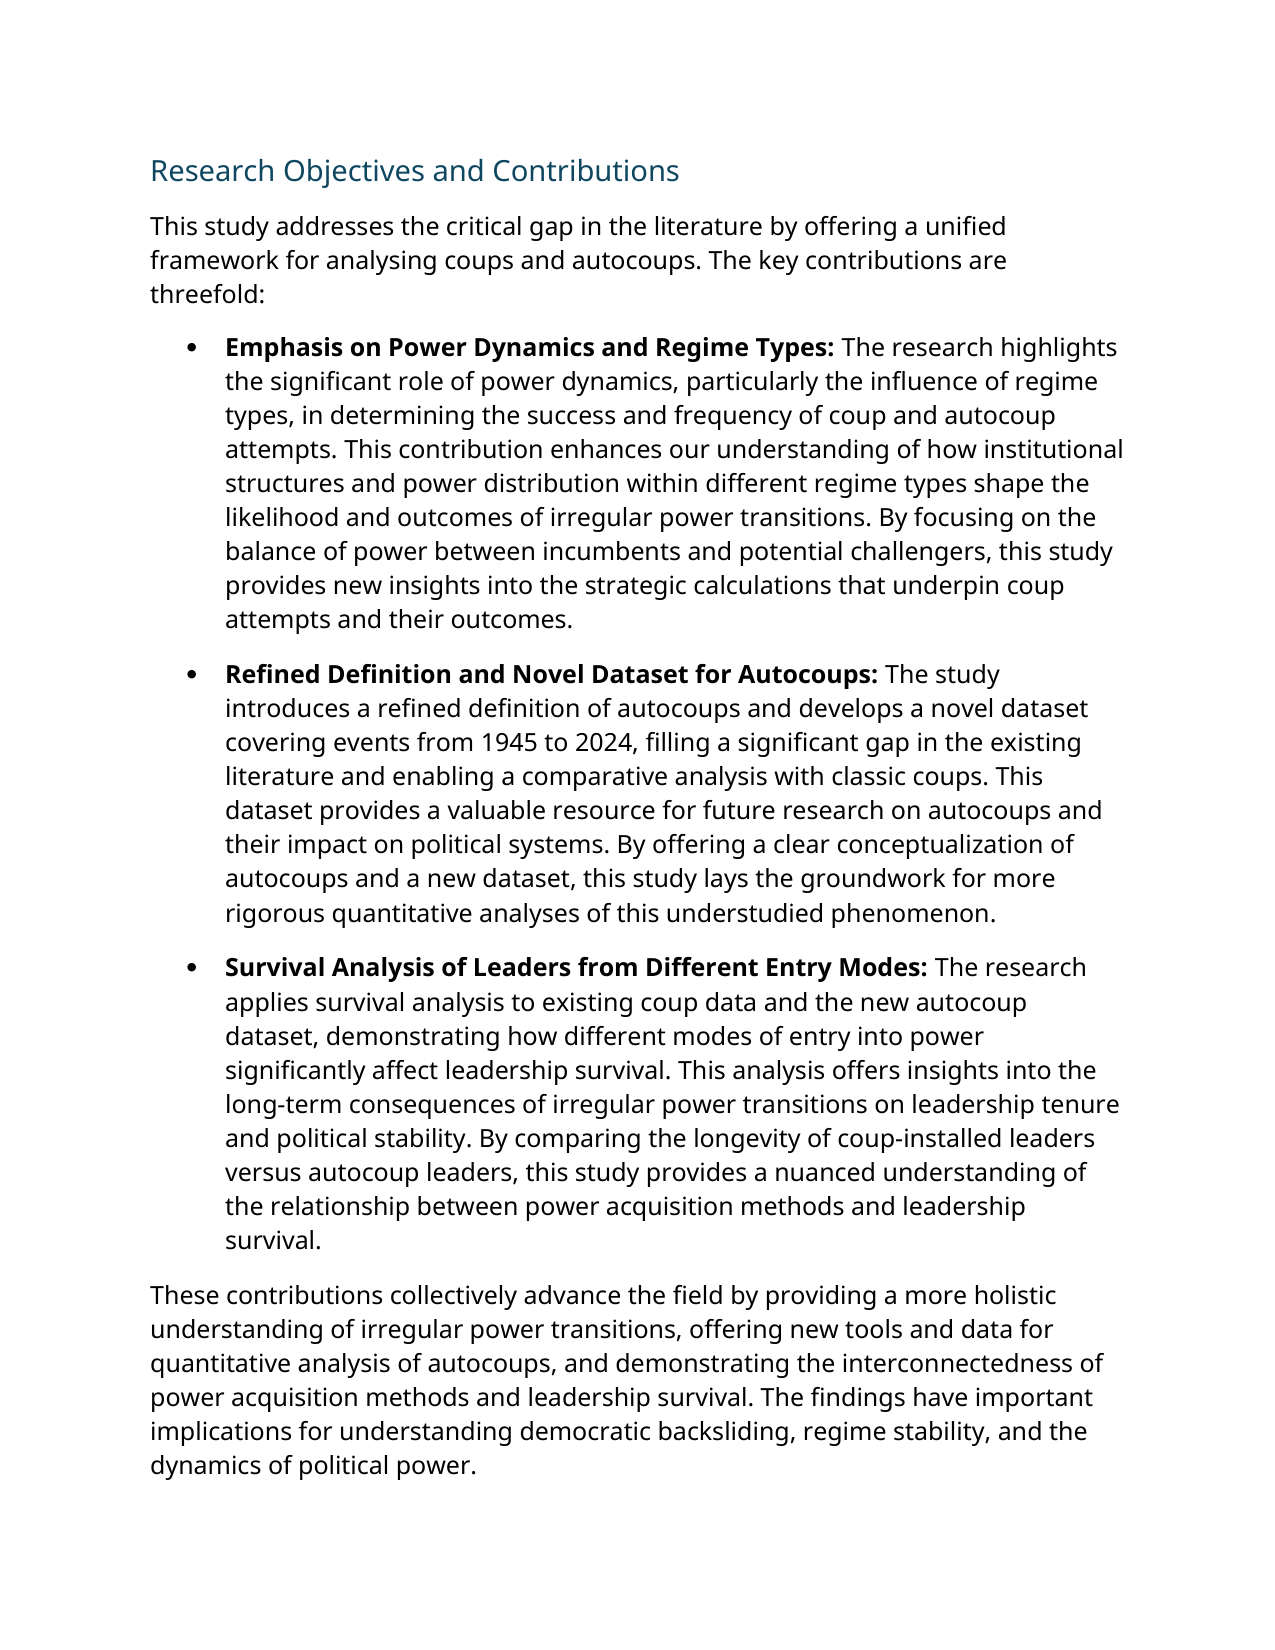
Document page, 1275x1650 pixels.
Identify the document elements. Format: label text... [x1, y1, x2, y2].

text This study addresses the critical gap in the literature by offering a unified framework for analysing coups and autocoups. The key contributions are threefold: [150, 208, 1125, 311]
text These contributions collectively advance the field by providing a more holistic understanding of irregular power transitions, offering new tools and data for quantitative analysis of autocoups, and demonstrating the interconnectedness of power acquisition methods and leadership survival. The findings have important implications for understanding democratic backsliding, regime stability, and the dynamics of political power. [150, 1277, 1125, 1482]
subtitle Research Objectives and Contributions [150, 150, 1125, 190]
list Emphasis on Power Dynamics and Regime Types: The research highlights the significant role of power dynamics, particularly the influence of regime types, in determining the success and frequency of coup and autocoup attempts. This contribution enhances our understanding of how institutional structures and power distribution within different regime types shape the likelihood and outcomes of irregular power transitions. By focusing on the balance of power between incumbents and potential challengers, this study provides new insights into the strategic calculations that underpin coup attempts and their outcomes. [187, 329, 1125, 636]
list Refined Definition and Novel Dataset for Autocoups: The study introduces a refined definition of autocoups and develops a novel dataset covering events from 1945 to 2024, filling a significant gap in the existing literature and enabling a comparative analysis with classic coups. This dataset provides a valuable resource for future research on autocoups and their impact on political systems. By offering a clear conceptualization of autocoups and a new dataset, this study lays the groundwork for more rigorous quantitative analyses of this understudied phenomenon. [187, 657, 1125, 929]
list Survival Analysis of Leaders from Different Entry Modes: The research applies survival analysis to existing coup data and the new autocoup dataset, demonstrating how different modes of entry into power significantly affect leadership survival. This analysis offers insights into the long-term consequences of irregular power transitions on leadership tenure and political stability. By comparing the longevity of coup-installed leaders versus autocoup leaders, this study provides a nuanced understanding of the relationship between power acquisition methods and leadership survival. [187, 950, 1125, 1257]
